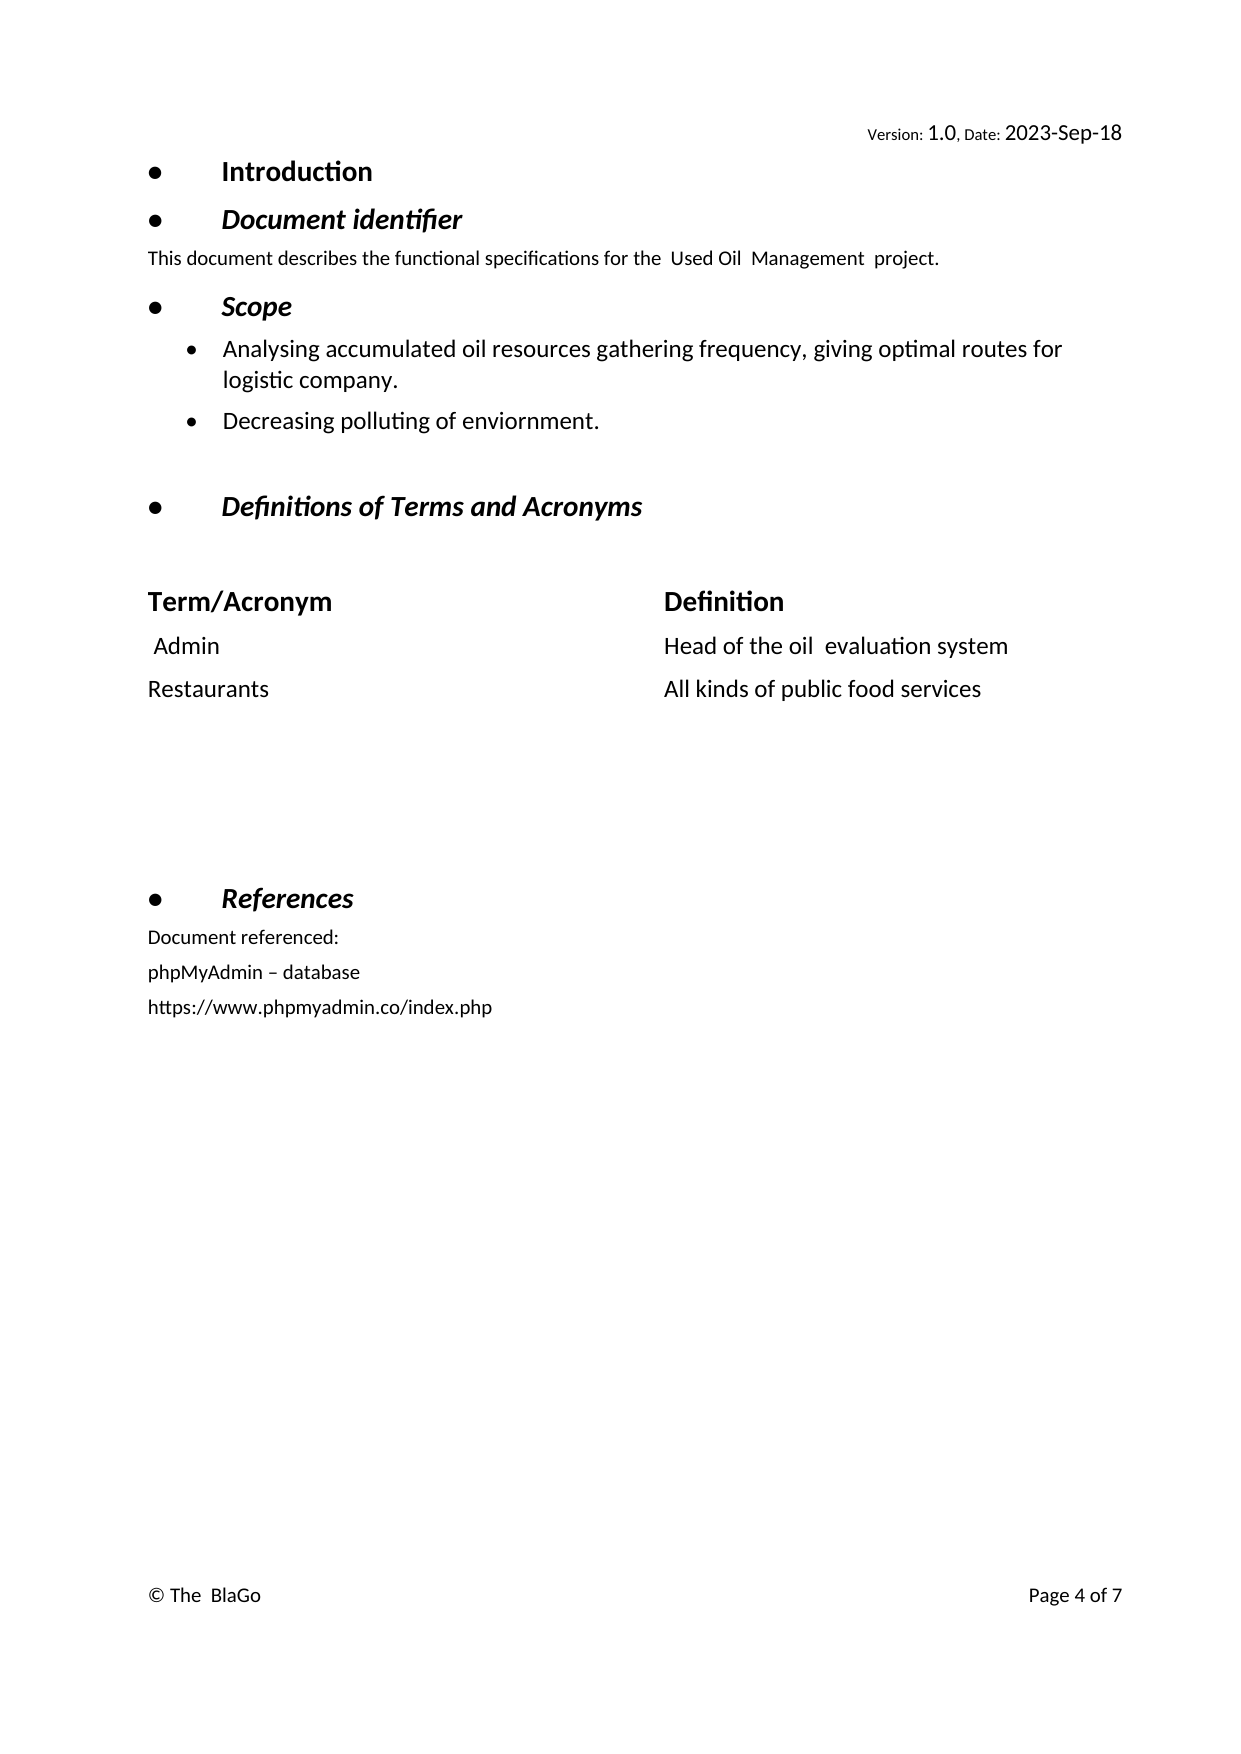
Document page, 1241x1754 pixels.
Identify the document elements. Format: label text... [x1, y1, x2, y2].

text phpMyAdmin – database [148, 959, 1122, 985]
text https://www.phpmyadmin.co/index.php [148, 994, 1122, 1020]
text Admin Head of the oil evaluation system [148, 630, 1122, 661]
list References [148, 880, 1122, 915]
list Definitions of Terms and Acronyms [148, 488, 1122, 524]
list Introduction [148, 153, 1122, 189]
text Document referenced: [148, 924, 1122, 949]
list Document identifier [148, 201, 1122, 237]
text Term/Acronym Definition [148, 583, 1122, 619]
text This document describes the functional specifications for the Used Oil Management project. [148, 245, 1122, 271]
list Scope [148, 288, 1122, 323]
list Analysing accumulated oil resources gathering frequency, giving optimal routes for logistic company. [185, 334, 1122, 395]
list Decreasing polluting of enviornment. [185, 405, 1122, 436]
text Restaurants All kinds of public food services [148, 673, 1122, 703]
